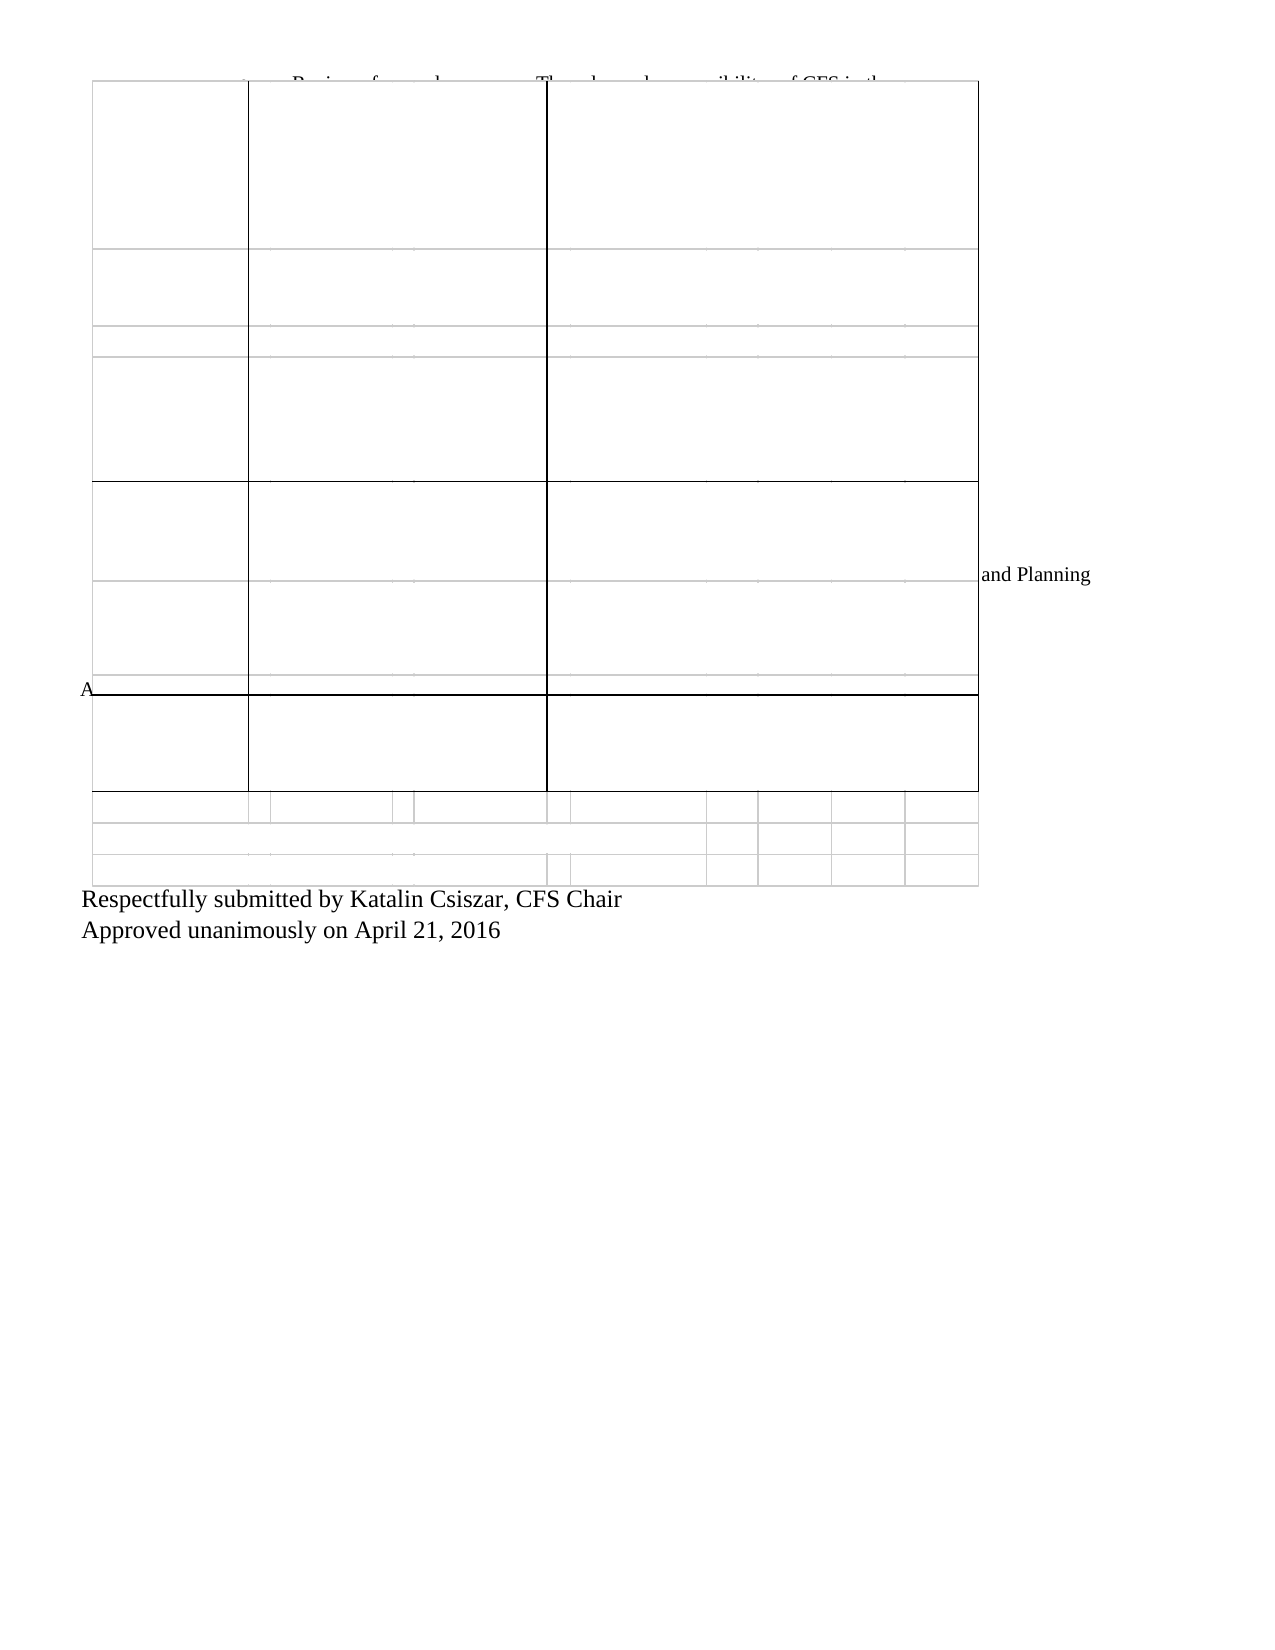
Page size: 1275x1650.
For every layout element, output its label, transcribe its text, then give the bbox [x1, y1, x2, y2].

text Respectfully submitted by Katalin Csiszar, CFS Chair Approved unanimously on April 21, 2016 [81, 884, 716, 944]
list Review of procedures The roles and responsibilites of CFS in the [237, 74, 1096, 95]
